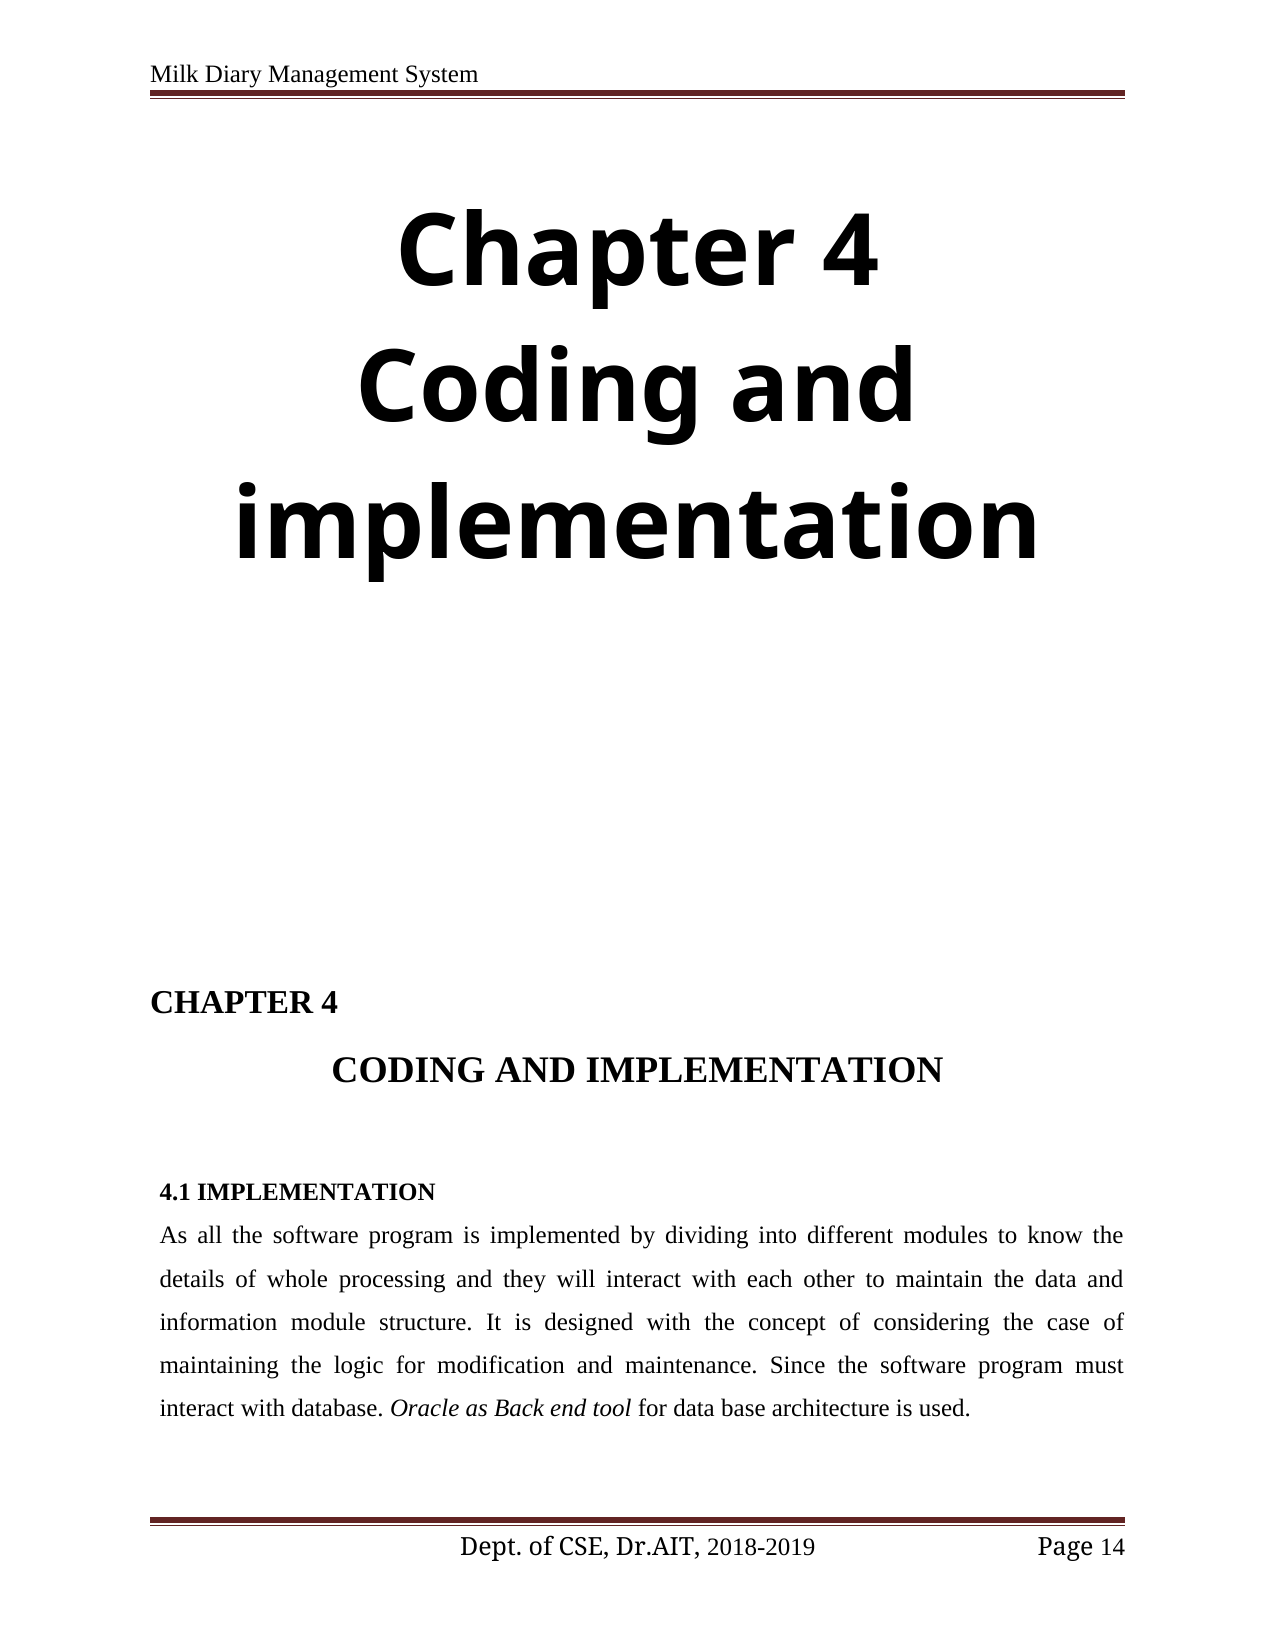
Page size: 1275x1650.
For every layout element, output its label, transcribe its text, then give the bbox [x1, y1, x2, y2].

text Coding and implementation [150, 315, 1125, 587]
text CODING AND IMPLEMENTATION [150, 1048, 1125, 1091]
text CHAPTER 4 [150, 983, 1125, 1021]
text 4.1 IMPLEMENTATION [159, 1177, 1125, 1206]
text As all the software program is implemented by dividing into different modules to know the details of whole processing and they will interact with each other to maintain the data and information module structure. It is designed with the concept of considering the case of maintaining the logic for modification and maintenance. Since the software program must interact with database. Oracle as Back end tool for data base architecture is used. [159, 1221, 1125, 1422]
text Chapter 4 [150, 179, 1125, 315]
